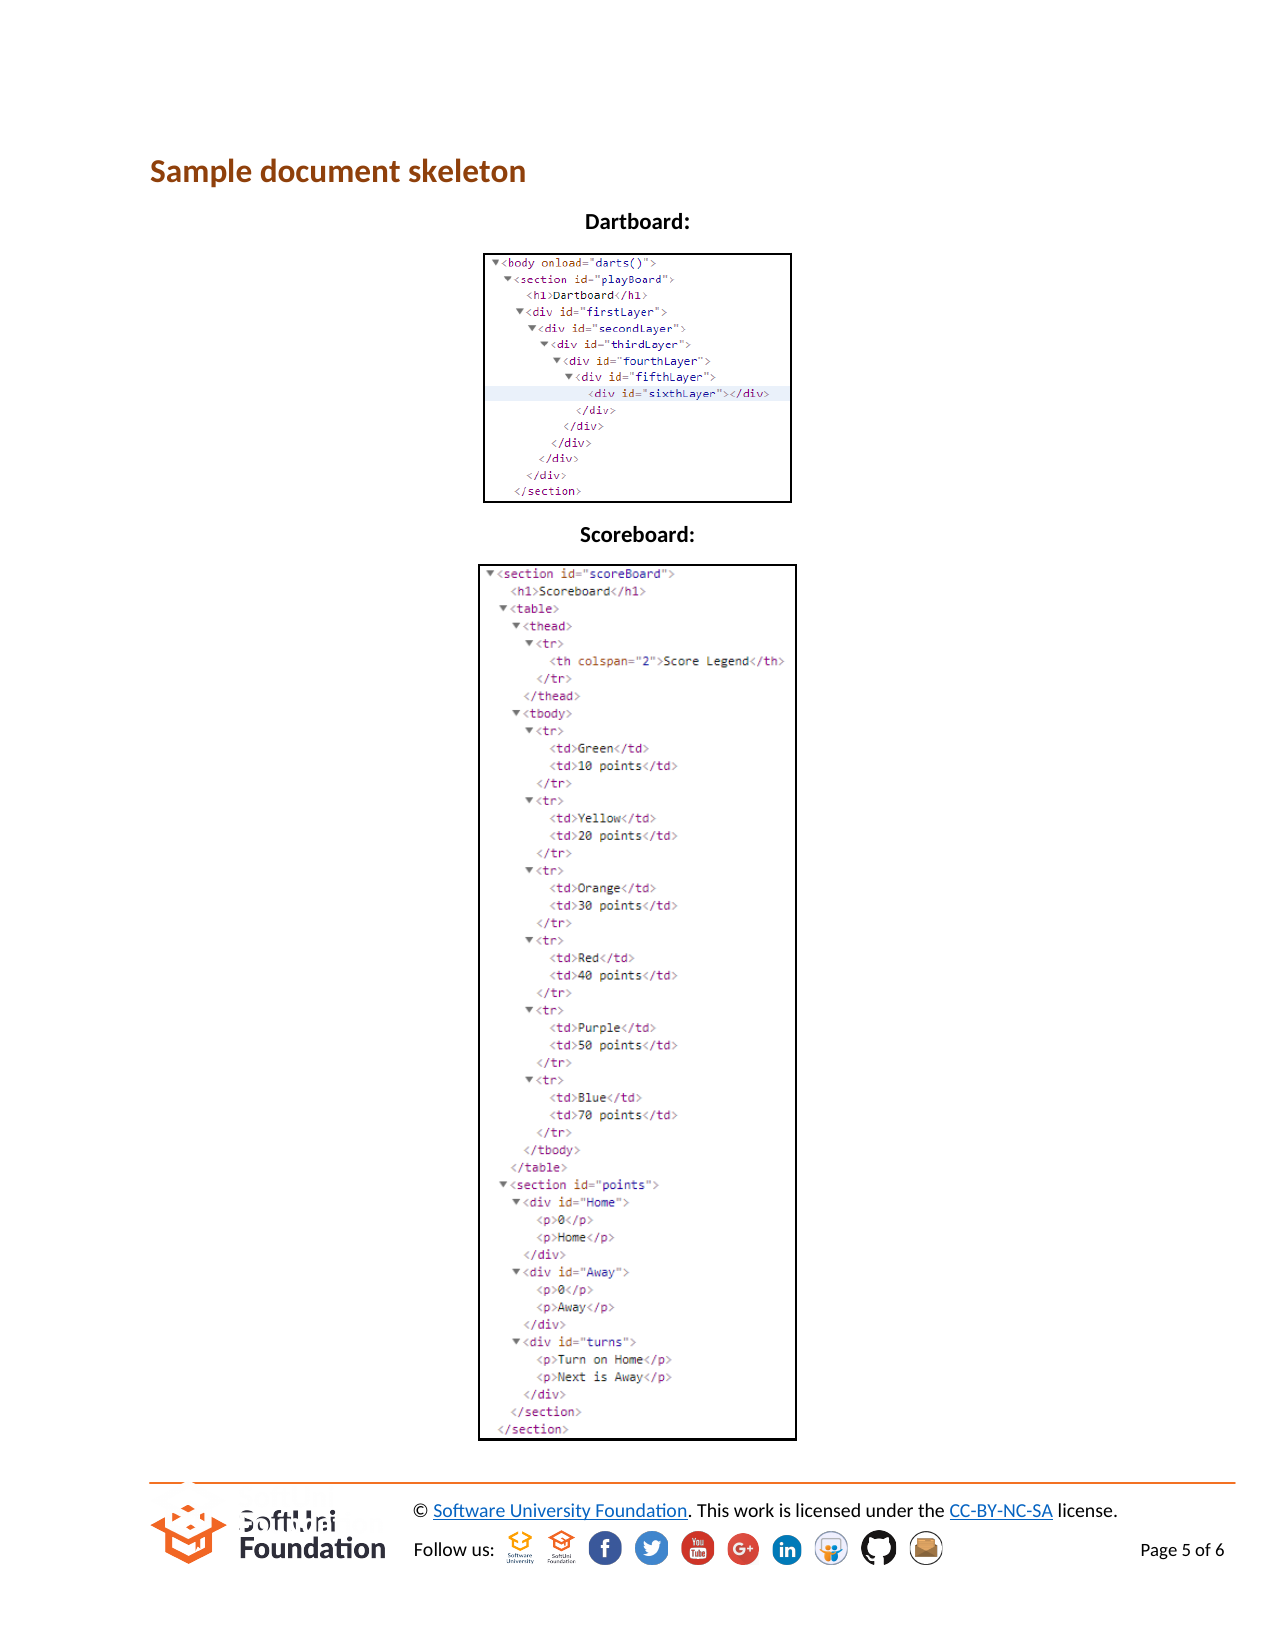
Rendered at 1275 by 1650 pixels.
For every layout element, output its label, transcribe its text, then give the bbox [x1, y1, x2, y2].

picture [150, 1480, 385, 1564]
picture [786, 1547, 795, 1556]
picture [793, 1535, 802, 1544]
picture [772, 1535, 781, 1544]
picture [793, 1556, 802, 1565]
picture [485, 255, 790, 501]
picture [547, 1530, 576, 1565]
picture [635, 1531, 668, 1565]
text Scoreboard: [150, 520, 1125, 548]
picture [480, 566, 795, 1438]
picture [772, 1556, 781, 1565]
picture [506, 1531, 534, 1565]
picture [681, 1531, 715, 1565]
subtitle Sample document skeleton [150, 150, 1125, 191]
picture [588, 1531, 622, 1565]
picture [861, 1530, 897, 1565]
picture [814, 1531, 848, 1565]
picture [727, 1533, 759, 1565]
text Dartboard: [150, 205, 1125, 236]
picture [909, 1531, 943, 1565]
